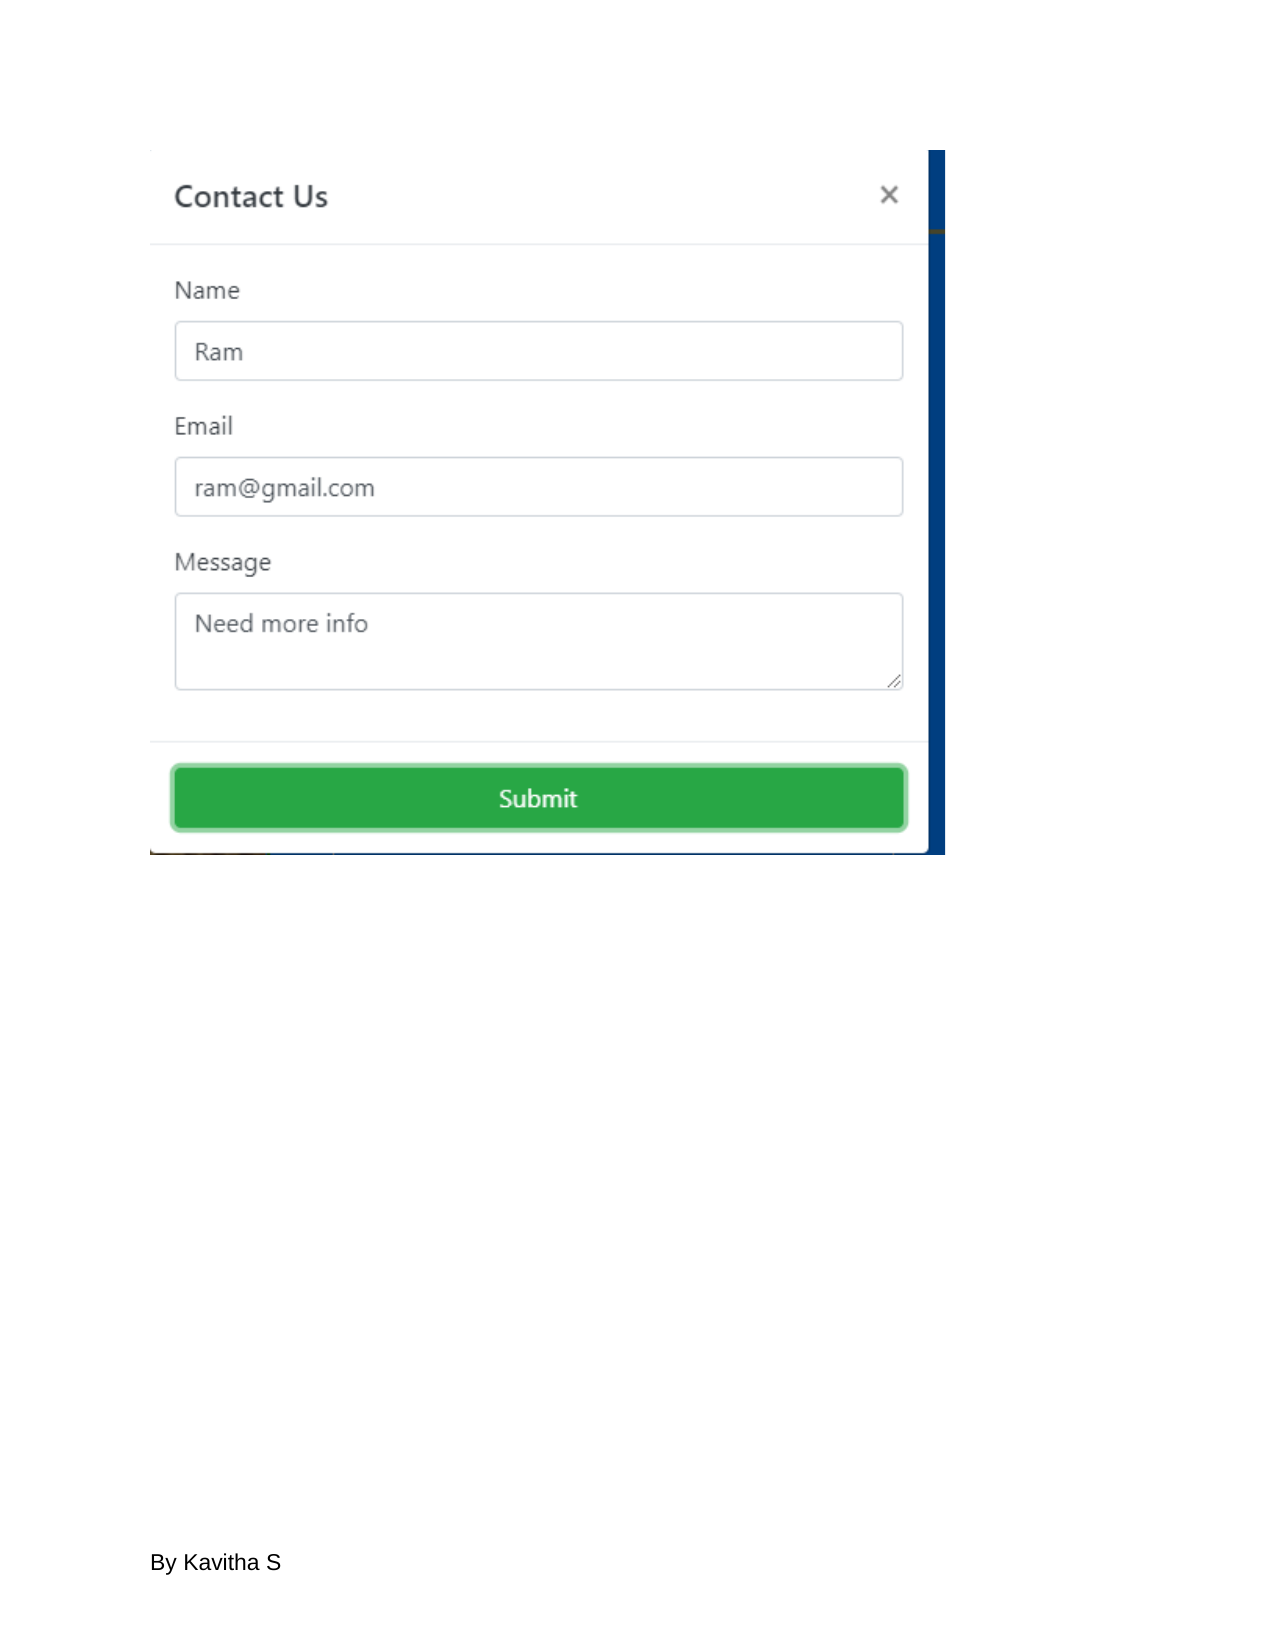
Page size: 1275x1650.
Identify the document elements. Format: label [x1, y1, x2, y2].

picture [150, 150, 946, 855]
